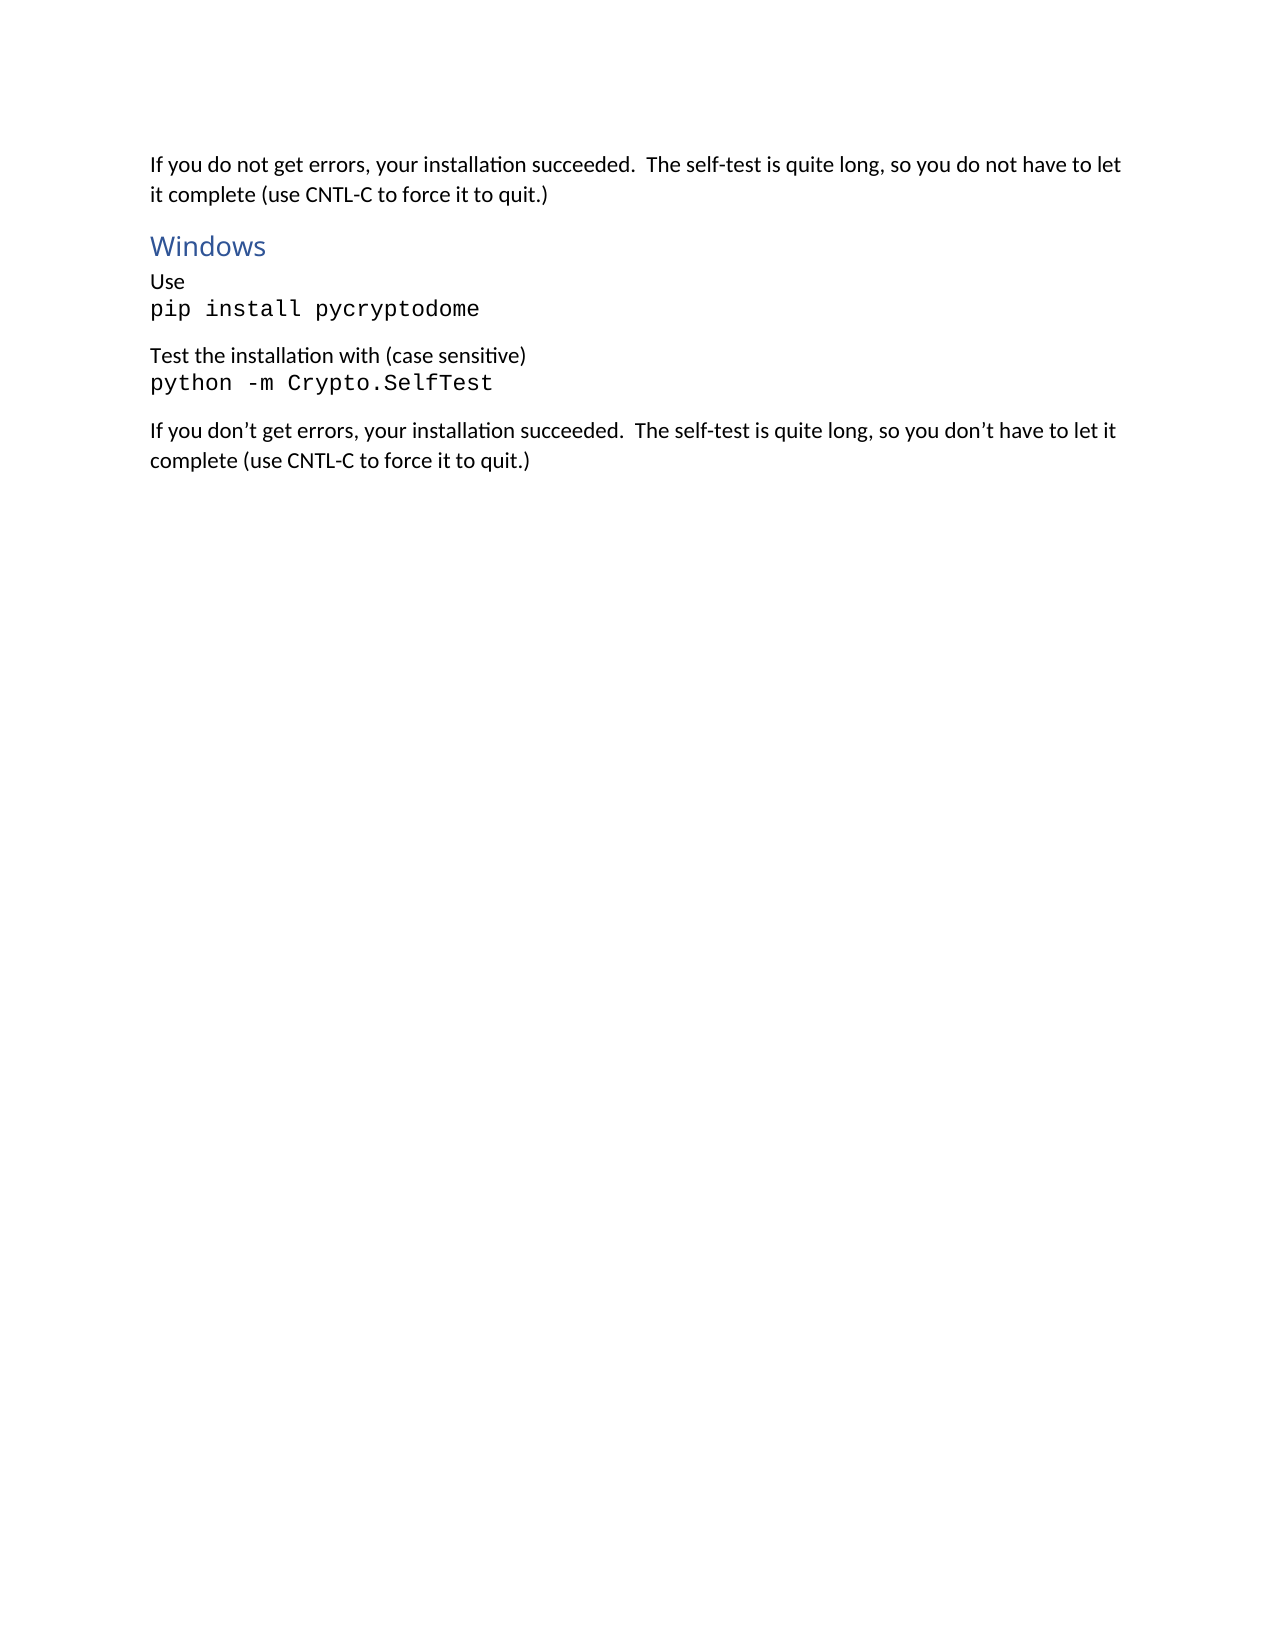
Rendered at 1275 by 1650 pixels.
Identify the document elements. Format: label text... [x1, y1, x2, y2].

subtitle Windows [150, 227, 1125, 264]
text Test the installation with (case sensitive) python -m Crypto.SelfTest [150, 341, 1125, 397]
text Use pip install pycryptodome [150, 267, 1125, 323]
text If you do not get errors, your installation succeeded. The self-test is quite long, so you do not have to let it complete (use CNTL-C to force it to quit.) [150, 150, 1125, 208]
text If you don’t get errors, your installation succeeded. The self-test is quite long, so you don’t have to let it complete (use CNTL-C to force it to quit.) [150, 416, 1125, 474]
